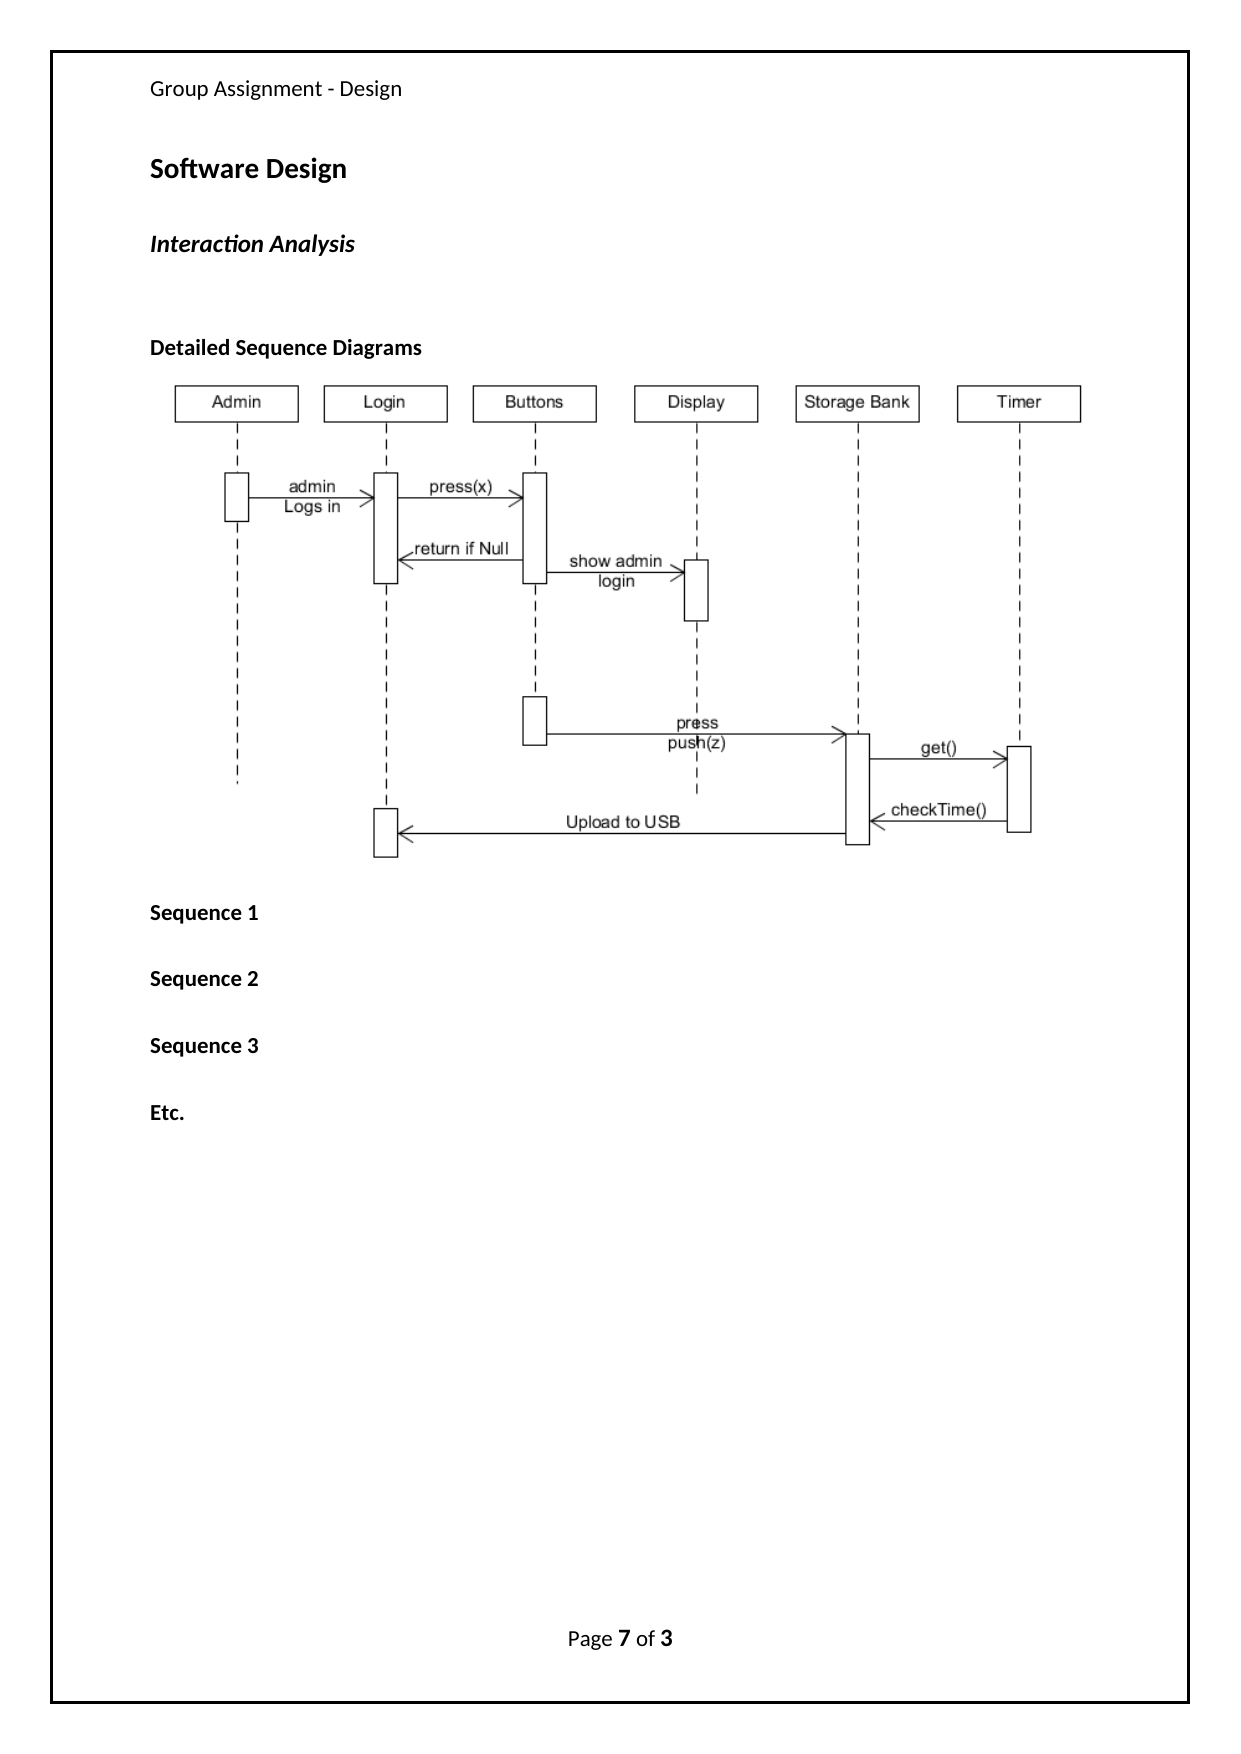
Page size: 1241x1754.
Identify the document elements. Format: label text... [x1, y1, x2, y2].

subtitle Sequence 3 [150, 1032, 1090, 1059]
subtitle Sequence 2 [150, 964, 1090, 993]
subtitle Software Design [150, 150, 1090, 186]
picture [150, 374, 1089, 879]
subtitle Detailed Sequence Diagrams [150, 333, 1090, 362]
subtitle Interaction Analysis [150, 228, 1090, 259]
subtitle Sequence 1 [150, 898, 1090, 926]
subtitle Etc. [150, 1098, 1090, 1127]
